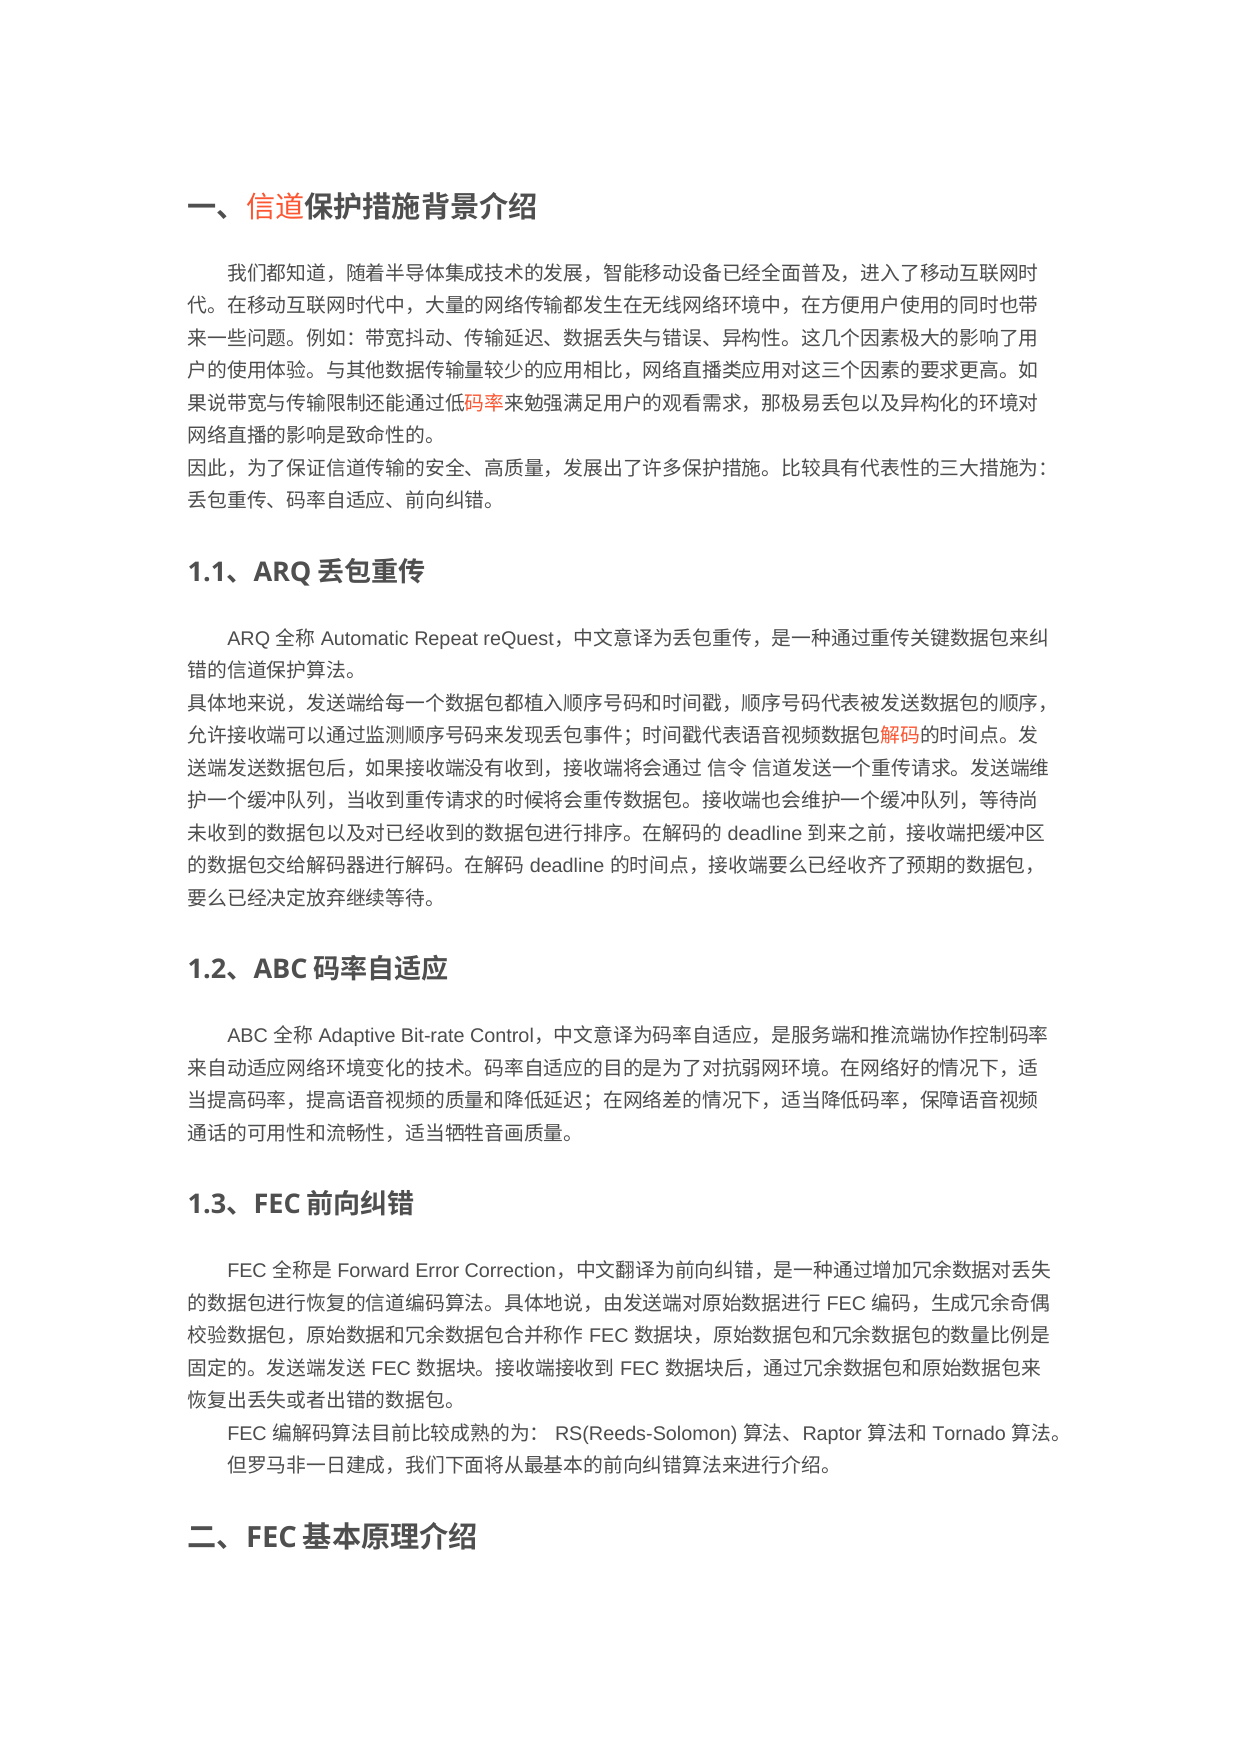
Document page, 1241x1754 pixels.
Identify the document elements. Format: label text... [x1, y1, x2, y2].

subtitle 二、FEC基本原理介绍 [187, 1502, 1053, 1567]
text ABC 全称 Adaptive Bit-rate Control，中文意译为码率自适应，是服务端和推流端协作控制码率来自动适应网络环境变化的技术。码率自适应的目的是为了对抗弱网环境。在网络好的情况下，适当提高码率，提高语音视频的质量和降低延迟；在网络差的情况下，适当降低码率，保障语音视频通话的可用性和流畅性，适当牺牲音画质量。 [187, 1019, 1053, 1149]
subtitle 1.1、ARQ丢包重传 [187, 537, 1053, 602]
subtitle 1.3、FEC前向纠错 [187, 1169, 1053, 1234]
subtitle 1.2、ABC码率自适应 [187, 934, 1053, 999]
text FEC 全称是 Forward Error Correction，中文翻译为前向纠错，是一种通过增加冗余数据对丢失的数据包进行恢复的信道编码算法。具体地说，由发送端对原始数据进行 FEC 编码，生成冗余奇偶校验数据包，原始数据和冗余数据包合并称作 FEC 数据块，原始数据包和冗余数据包的数量比例是固定的。发送端发送 FEC 数据块。接收端接收到 FEC 数据块后，通过冗余数据包和原始数据包来恢复出丢失或者出错的数据包。 FEC 编解码算法目前比较成熟的为： RS(Reeds-Solomon) 算法、Raptor 算法和 Tornado 算法。 但罗马非一日建成，我们下面将从最基本的前向纠错算法来进行介绍。 [187, 1254, 1053, 1482]
text ARQ 全称 Automatic Repeat reQuest，中文意译为丢包重传，是一种通过重传关键数据包来纠错的信道保护算法。 具体地来说，发送端给每一个数据包都植入顺序号码和时间戳，顺序号码代表被发送数据包的顺序，允许接收端可以通过监测顺序号码来发现丢包事件；时间戳代表语音视频数据包解码的时间点。发送端发送数据包后，如果接收端没有收到，接收端将会通过 信令 信道发送一个重传请求。发送端维护一个缓冲队列，当收到重传请求的时候将会重传数据包。接收端也会维护一个缓冲队列，等待尚未收到的数据包以及对已经收到的数据包进行排序。在解码的 deadline 到来之前，接收端把缓冲区的数据包交给解码器进行解码。在解码 deadline 的时间点，接收端要么已经收齐了预期的数据包，要么已经决定放弃继续等待。 [187, 622, 1053, 914]
text 我们都知道，随着半导体集成技术的发展，智能移动设备已经全面普及，进入了移动互联网时代。在移动互联网时代中，大量的网络传输都发生在无线网络环境中，在方便用户使用的同时也带来一些问题。例如：带宽抖动、传输延迟、数据丢失与错误、异构性。这几个因素极大的影响了用户的使用体验。与其他数据传输量较少的应用相比，网络直播类应用对这三个因素的要求更高。如果说带宽与传输限制还能通过低码率来勉强满足用户的观看需求，那极易丢包以及异构化的环境对网络直播的影响是致命性的。 因此，为了保证信道传输的安全、高质量，发展出了许多保护措施。比较具有代表性的三大措施为：丢包重传、码率自适应、前向纠错。 [187, 257, 1053, 517]
subtitle 一、信道保护措施背景介绍 [187, 172, 1053, 237]
